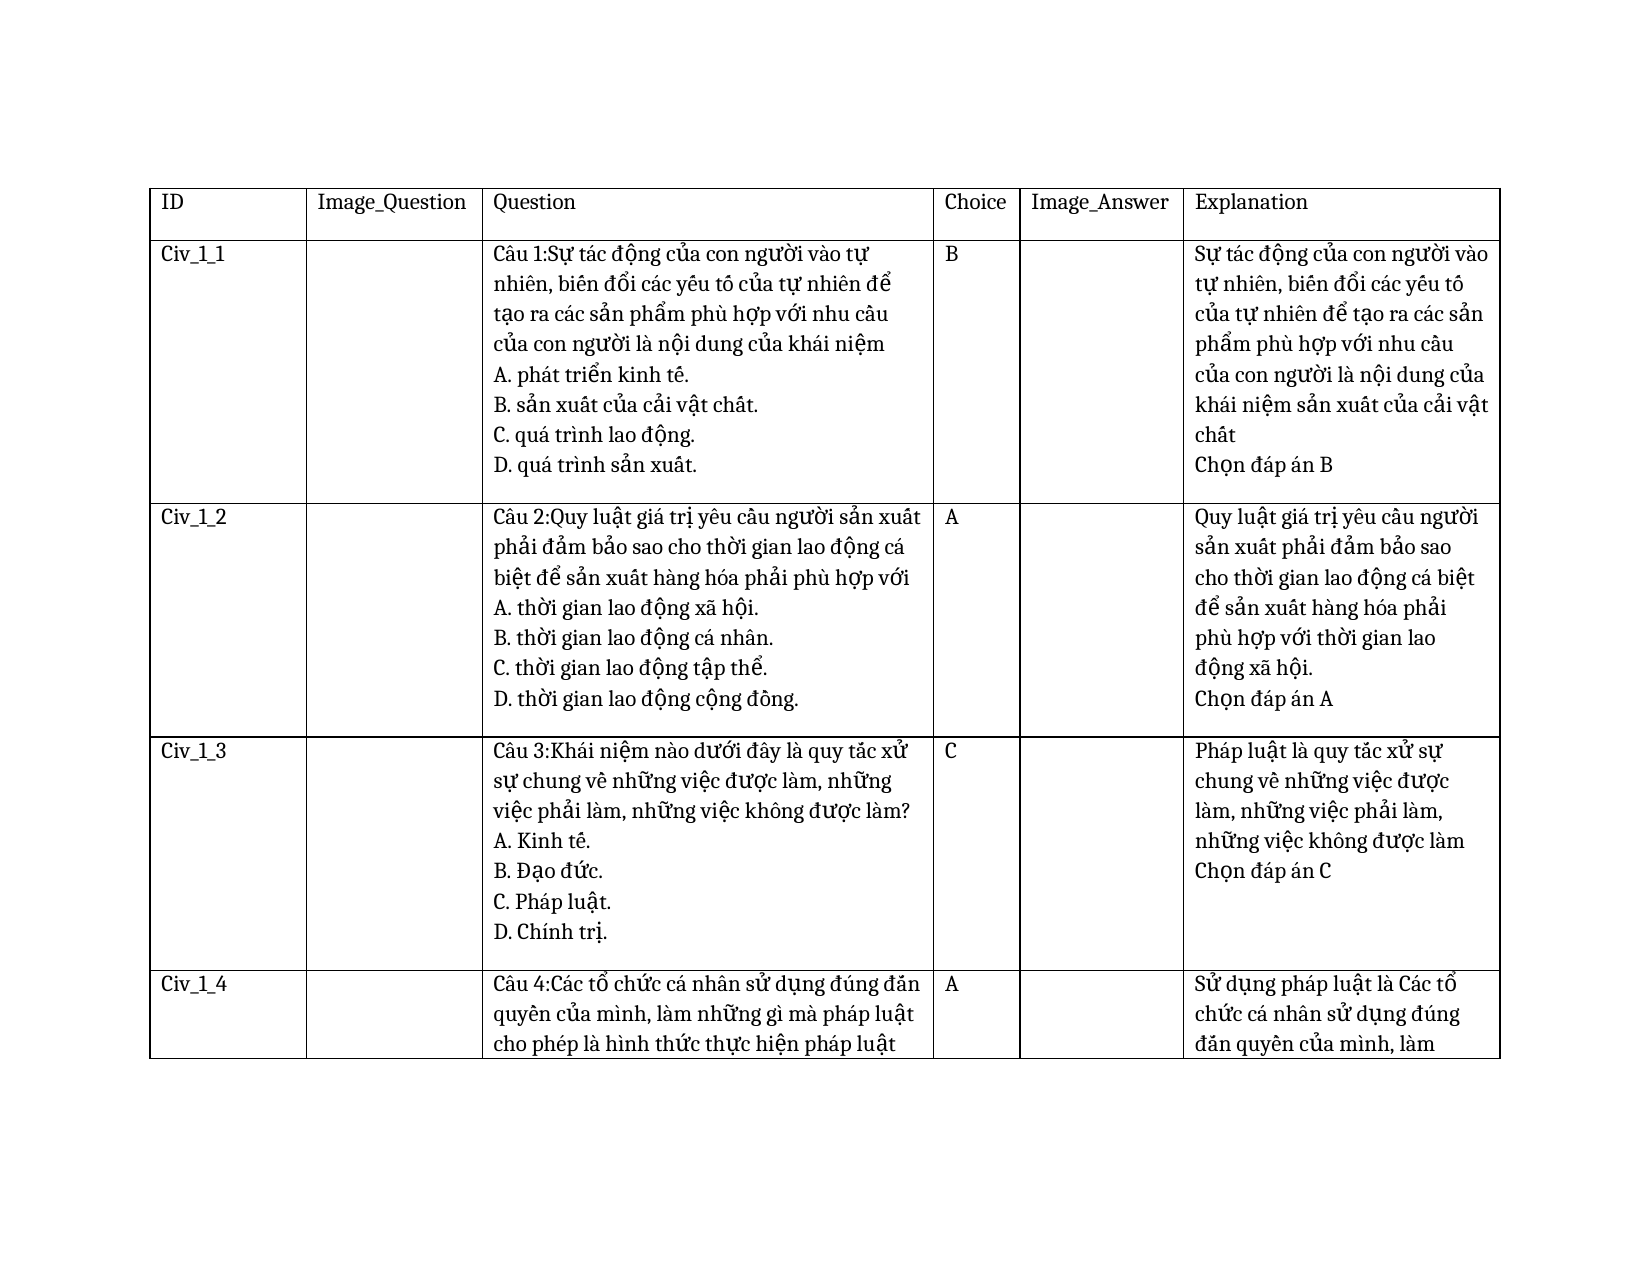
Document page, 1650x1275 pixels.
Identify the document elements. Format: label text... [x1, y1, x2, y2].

table_cell Civ_1_3 [151, 738, 306, 970]
table_cell [1021, 738, 1183, 970]
table_cell [307, 738, 482, 970]
table_cell C [934, 738, 1019, 970]
table_header Explanation [1184, 189, 1499, 239]
table_header Image_Question [307, 189, 482, 239]
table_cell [483, 971, 933, 1058]
table_cell [1021, 504, 1183, 736]
table_cell Câu 2:Quy luật giá trị yêu cầu người sản xuất phải đảm bảo sao cho thời gian lao động cá biệt để sản xuất hàng hóa phải phù hợp với A. thời gian lao động xã hội. B. thời gian lao động cá nhân. C. thời gian lao động tập thể. D. thời gian lao động cộng đồng. [483, 504, 933, 736]
table_cell Civ_1_4 [151, 971, 306, 1058]
table_cell Civ_1_1 [151, 241, 306, 503]
table_header Question [483, 189, 933, 239]
table_cell Sự tác động của con người vào tự nhiên, biến đổi các yếu tố của tự nhiên để tạo ra các sản phẩm phù hợp với nhu cầu của con người là nội dung của khái niệm sản xuất của cải vật chất Chọn đáp án B [1184, 241, 1499, 503]
table_cell [307, 241, 482, 503]
table_header ID [151, 189, 306, 239]
table_cell A [934, 504, 1019, 736]
table_cell Câu 3:Khái niệm nào dưới đây là quy tắc xử sự chung về những việc được làm, những việc phải làm, những việc không được làm? A. Kinh tế. B. Đạo đức. C. Pháp luật. D. Chính trị. [483, 738, 933, 970]
table_cell [1021, 241, 1183, 503]
table_cell [307, 504, 482, 736]
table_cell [1184, 971, 1499, 1058]
table_cell B [934, 241, 1019, 503]
table_cell Pháp luật là quy tắc xử sự chung về những việc được làm, những việc phải làm, những việc không được làm Chọn đáp án C [1184, 738, 1499, 970]
table_cell [307, 971, 482, 1058]
table_cell Câu 1:Sự tác động của con người vào tự nhiên, biến đổi các yếu tố của tự nhiên để tạo ra các sản phẩm phù hợp với nhu cầu của con người là nội dung của khái niệm A. phát triển kinh tế. B. sản xuất của cải vật chất. C. quá trình lao động. D. quá trình sản xuất. [483, 241, 933, 503]
table_cell [1021, 971, 1183, 1058]
table_cell Civ_1_2 [151, 504, 306, 736]
table_cell A [934, 971, 1019, 1058]
table_cell Quy luật giá trị yêu cầu người sản xuất phải đảm bảo sao cho thời gian lao động cá biệt để sản xuất hàng hóa phải phù hợp với thời gian lao động xã hội. Chọn đáp án A [1184, 504, 1499, 736]
table_header Choice [934, 189, 1019, 239]
table_header Image_Answer [1021, 189, 1183, 239]
